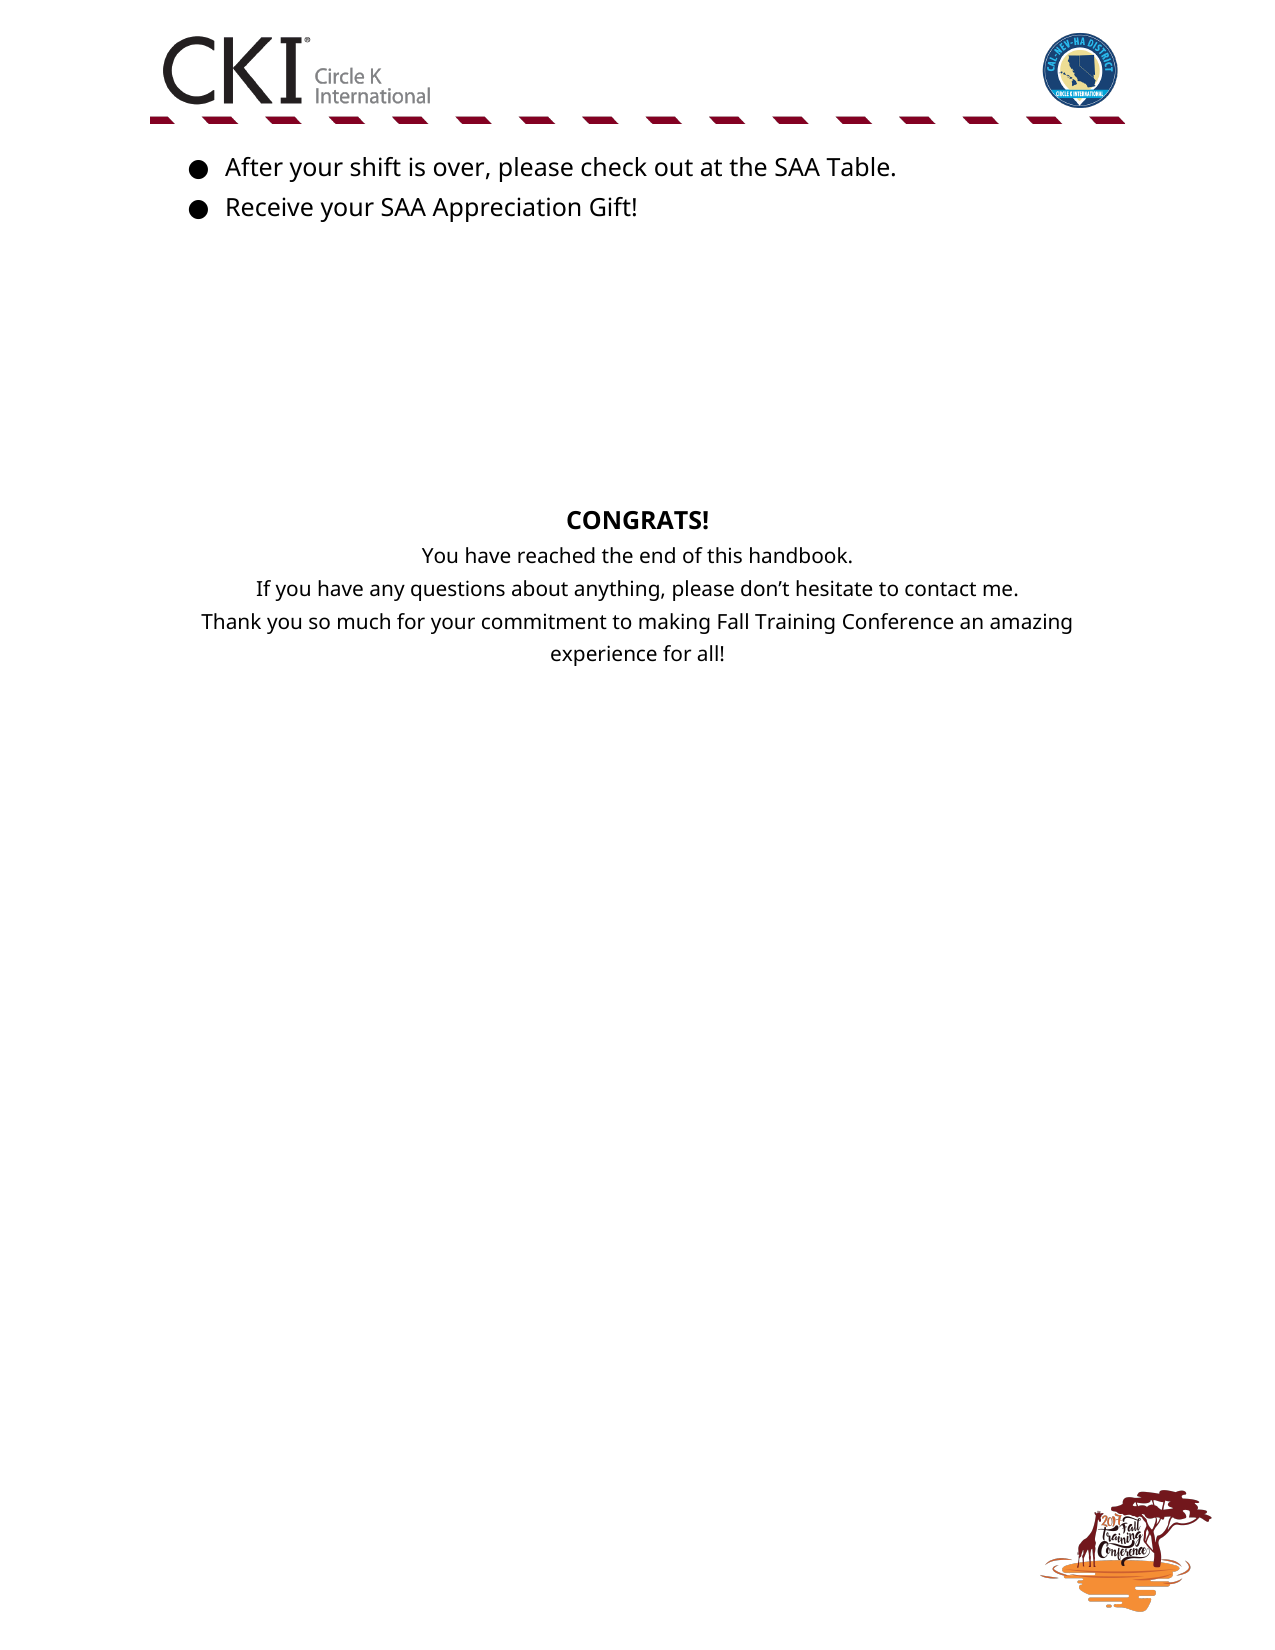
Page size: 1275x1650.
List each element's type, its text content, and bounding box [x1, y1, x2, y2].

text You have reached the end of this handbook. [150, 542, 1125, 570]
text CONGRATS! [150, 502, 1125, 537]
text If you have any questions about anything, please don’t hesitate to contact me. [150, 574, 1125, 603]
text Thank you so much for your commitment to making Fall Training Conference an amazing experience for all! [150, 607, 1125, 668]
list Receive your SAA Appreciation Gift! [187, 189, 1125, 223]
picture [150, 30, 1125, 124]
list After your shift is over, please check out at the SAA Table. [187, 150, 1125, 184]
picture [1028, 1459, 1219, 1650]
